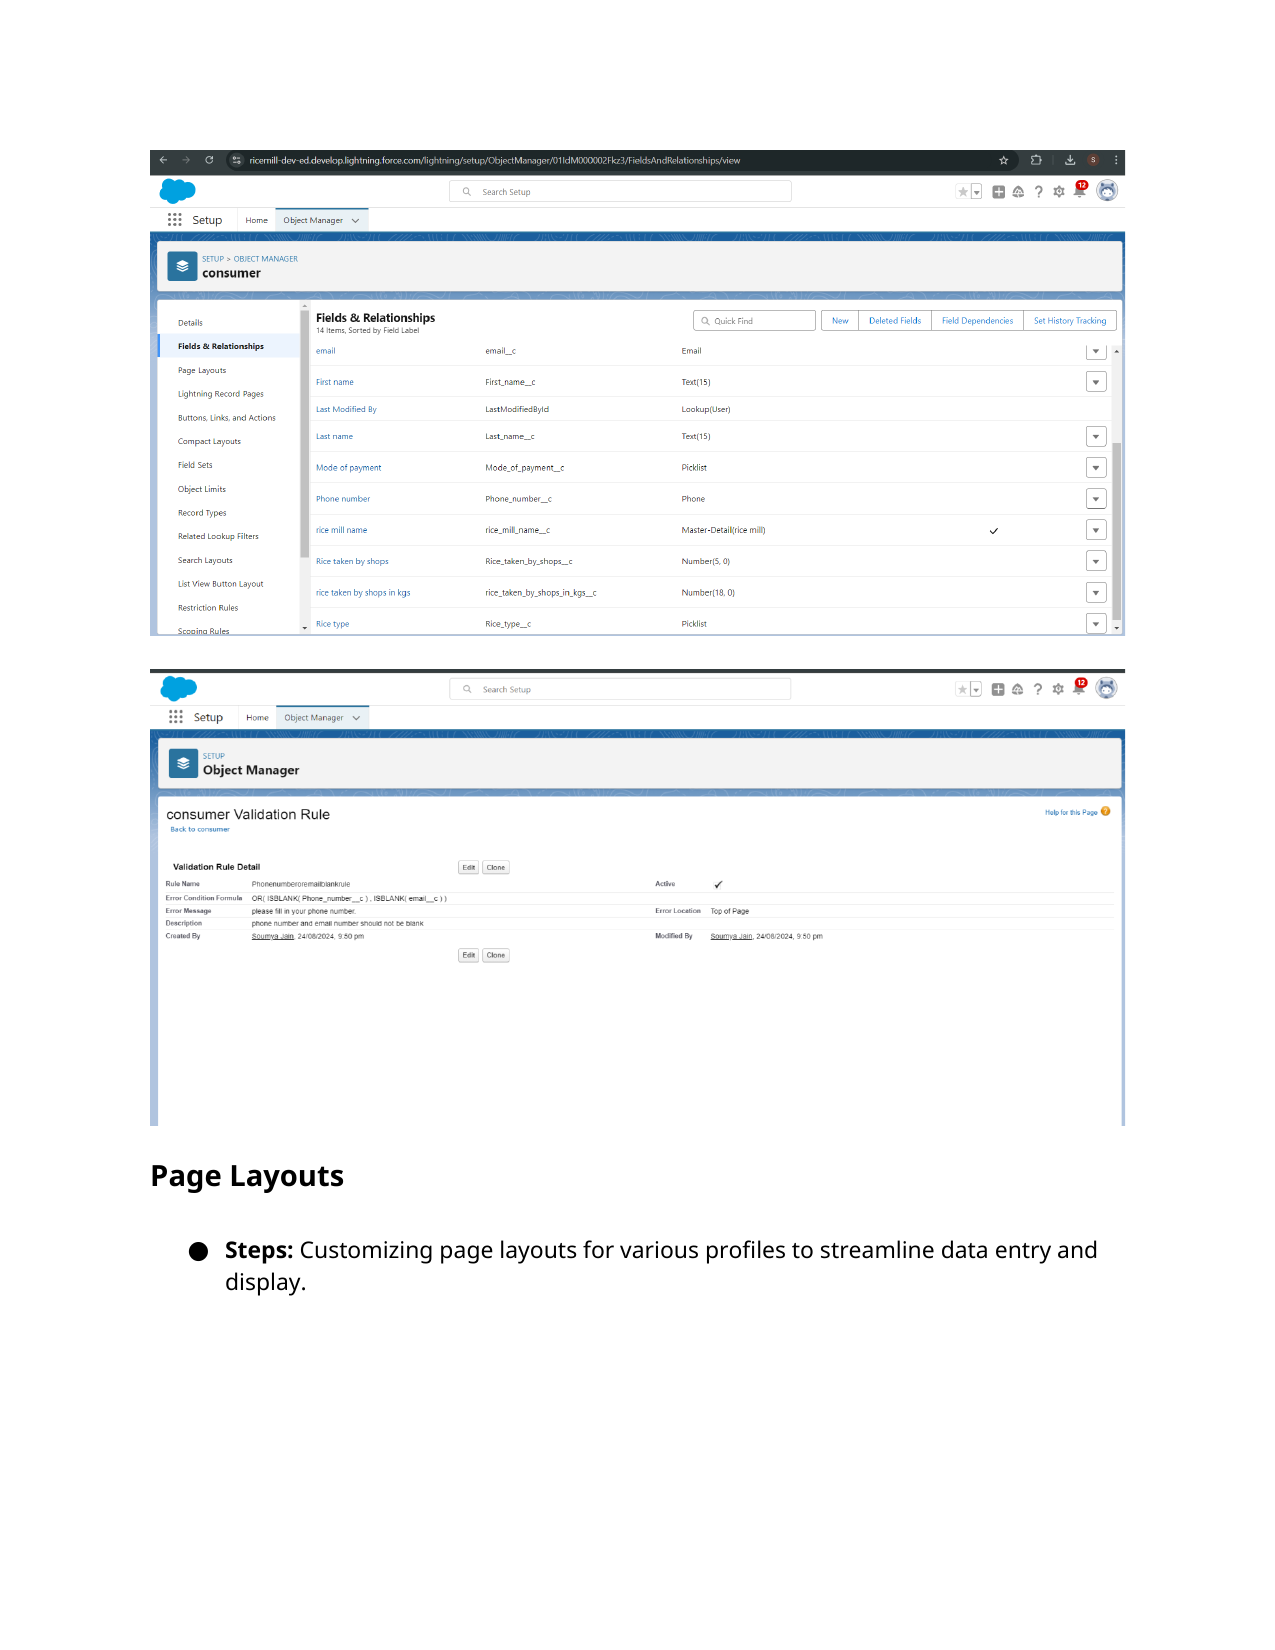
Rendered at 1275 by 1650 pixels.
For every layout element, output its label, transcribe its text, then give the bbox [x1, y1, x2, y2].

subtitle Page Layouts [150, 1155, 1125, 1195]
list Steps: Customizing page layouts for various profiles to streamline data entry and display. [187, 1232, 1125, 1297]
picture [150, 669, 1125, 1126]
picture [150, 150, 1125, 636]
